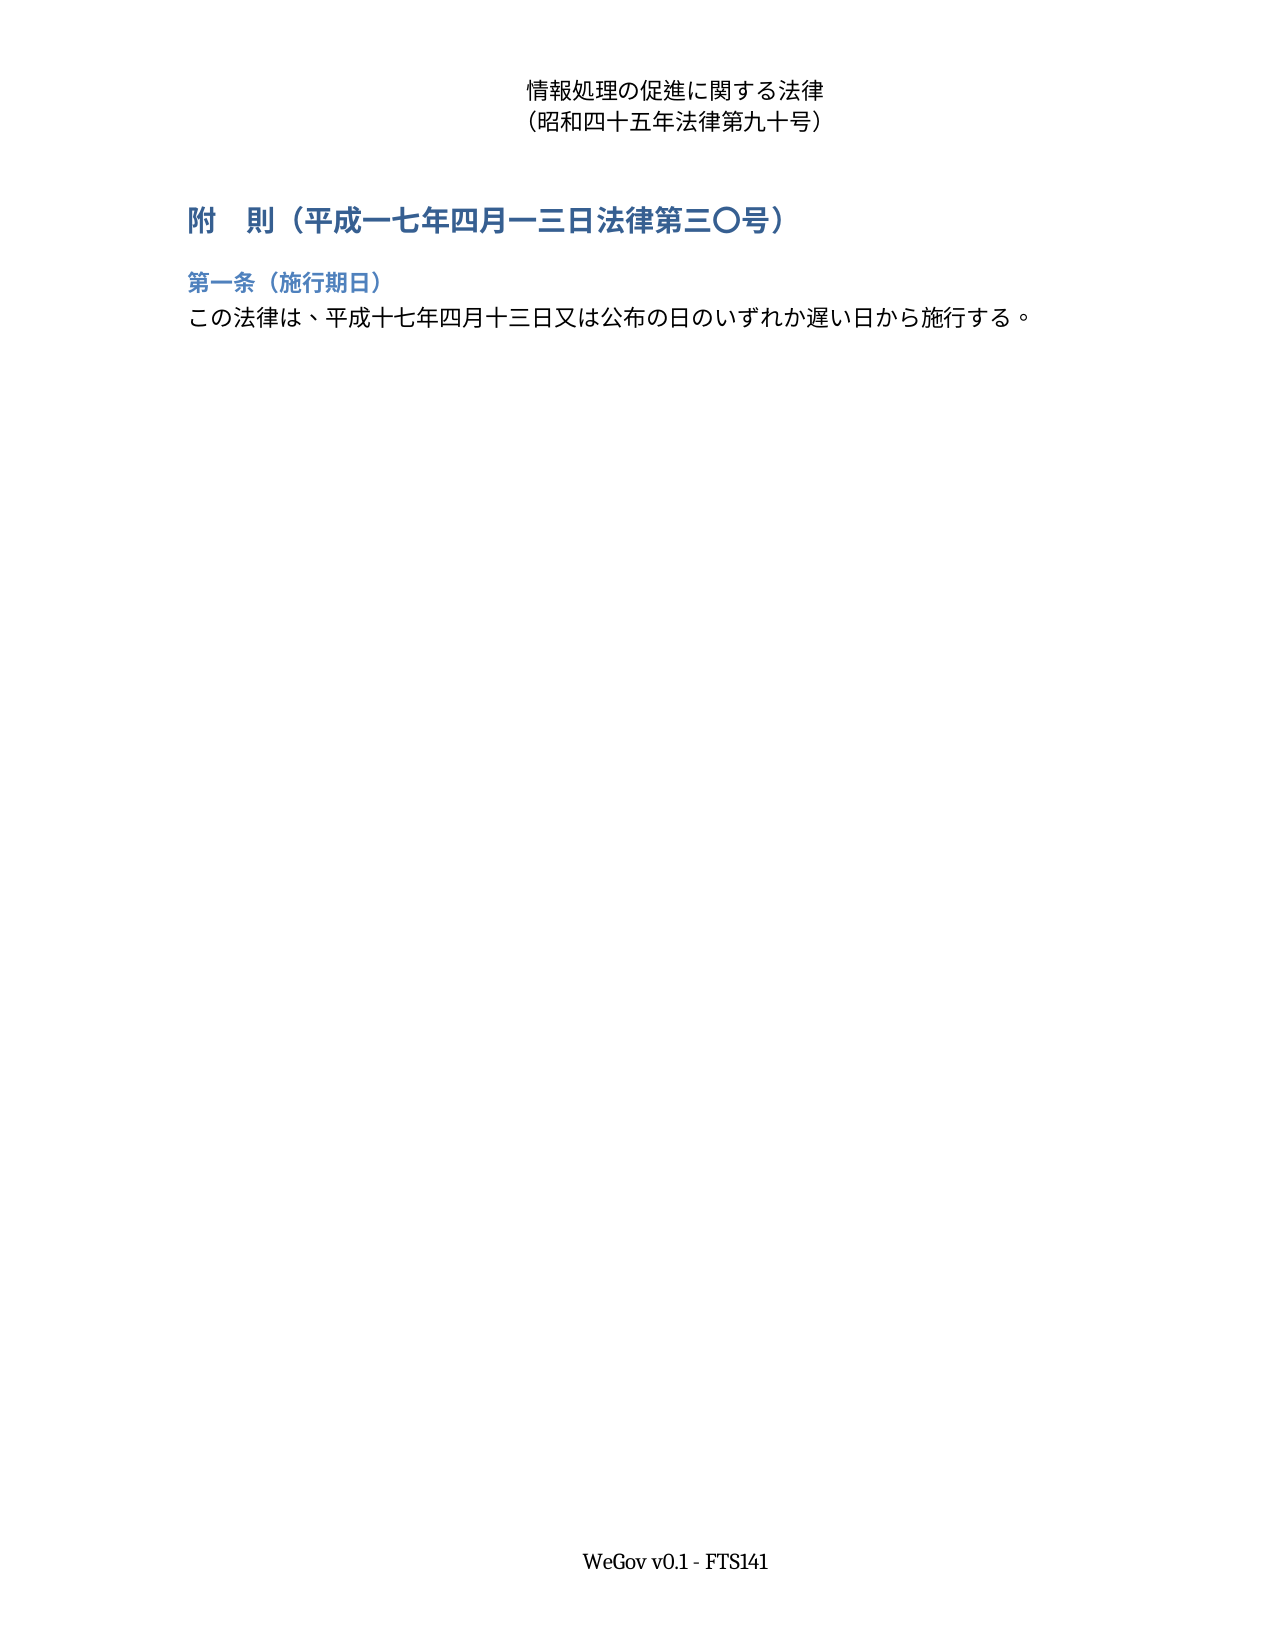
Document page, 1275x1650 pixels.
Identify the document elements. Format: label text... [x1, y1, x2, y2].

subtitle 附 則（平成一七年四月一三日法律第三〇号） [187, 200, 1087, 240]
text この法律は、平成十七年四月十三日又は公布の日のいずれか遅い日から施行する。 [187, 302, 1087, 334]
subtitle 第一条（施行期日） [187, 266, 1087, 298]
